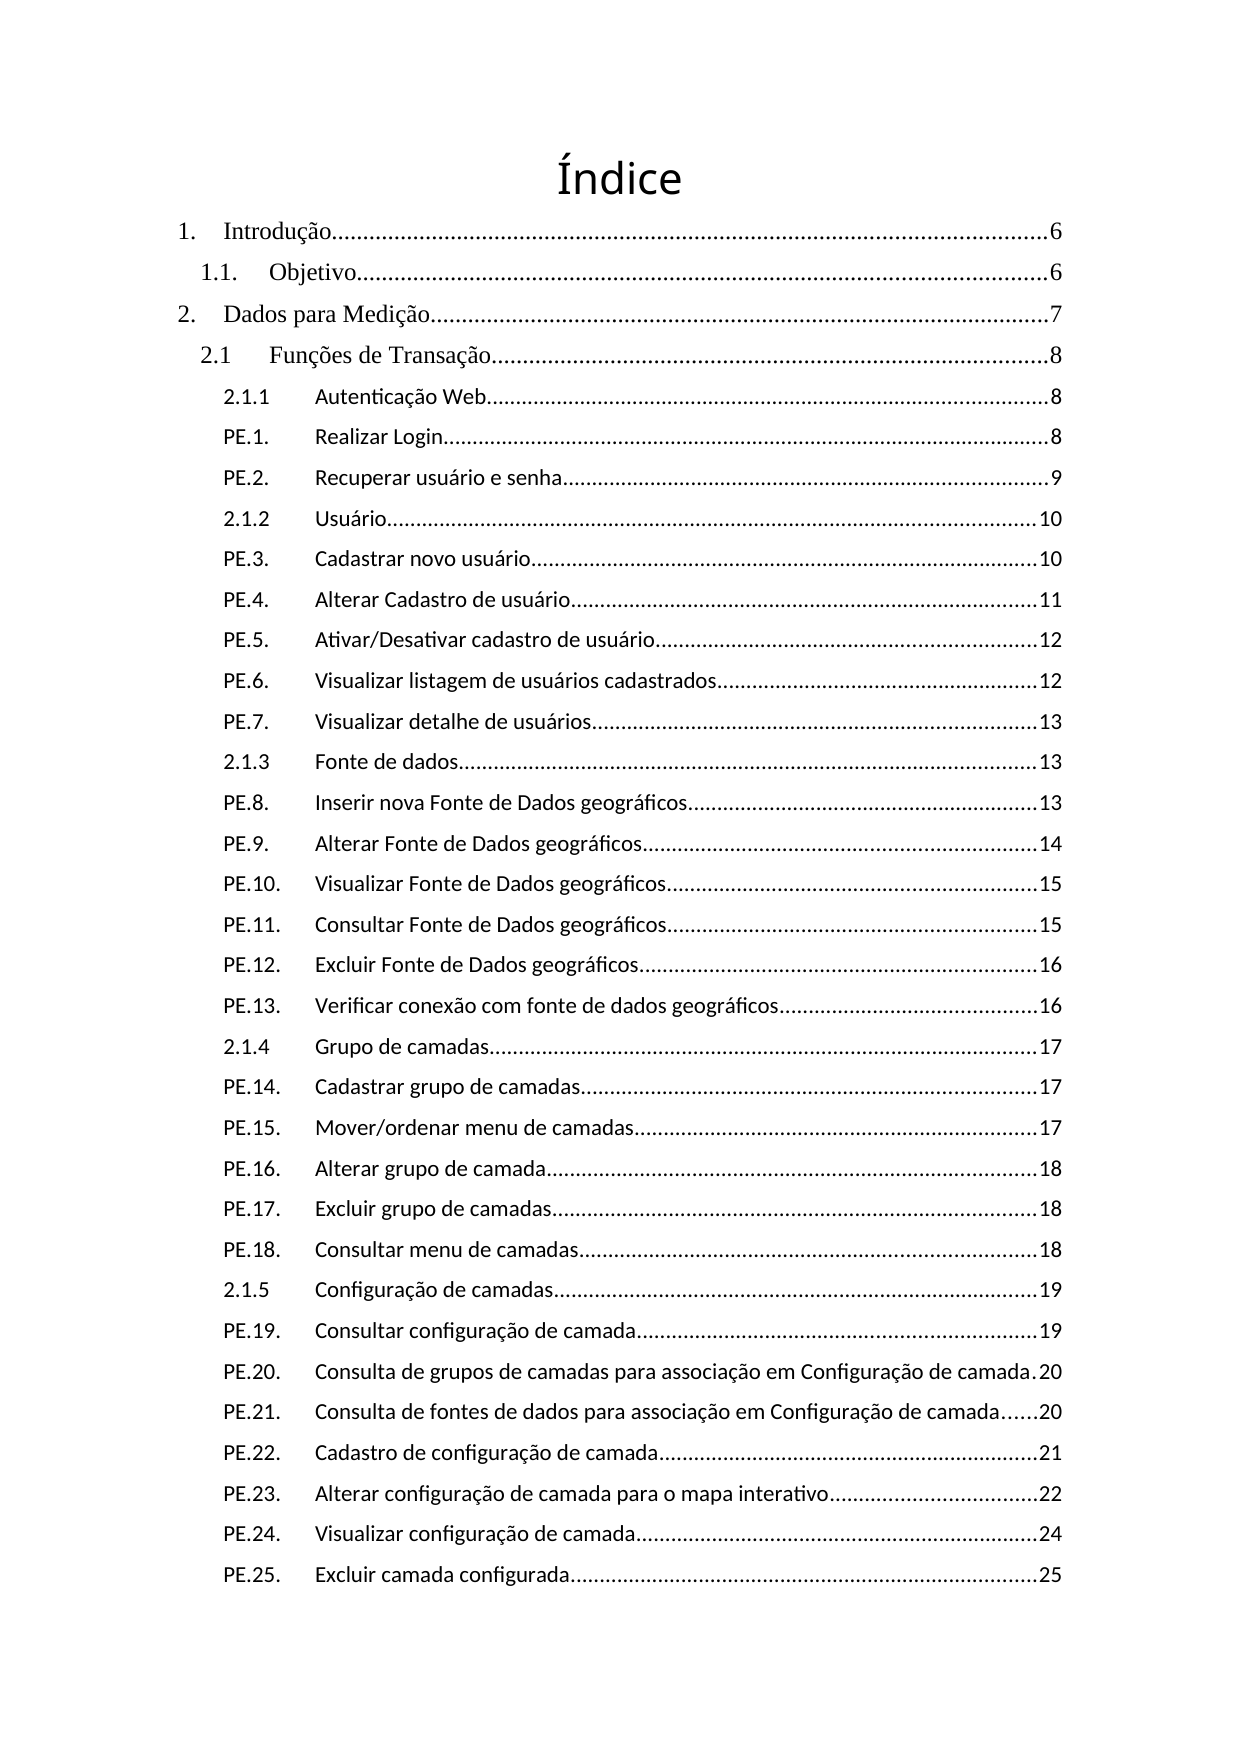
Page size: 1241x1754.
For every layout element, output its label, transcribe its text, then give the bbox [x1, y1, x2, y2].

text 2.1.3 Fonte de dados 13 [223, 747, 1063, 776]
text PE.13. Verificar conexão com fonte de dados geográficos 16 [223, 991, 1063, 1019]
text PE.23. Alterar configuração de camada para o mapa interativo 22 [223, 1479, 1063, 1507]
text PE.25. Excluir camada configurada 25 [223, 1560, 1063, 1588]
text PE.7. Visualizar detalhe de usuários 13 [223, 707, 1063, 735]
text PE.9. Alterar Fonte de Dados geográficos 14 [223, 829, 1063, 857]
text PE.19. Consultar configuração de camada 19 [223, 1316, 1063, 1344]
text PE.16. Alterar grupo de camada 18 [223, 1154, 1063, 1182]
text PE.2. Recuperar usuário e senha 9 [223, 463, 1063, 491]
text 2.1.2 Usuário 10 [223, 504, 1063, 532]
text PE.24. Visualizar configuração de camada 24 [223, 1519, 1063, 1547]
text PE.12. Excluir Fonte de Dados geográficos 16 [223, 951, 1063, 979]
text PE.14. Cadastrar grupo de camadas 17 [223, 1072, 1063, 1101]
text PE.22. Cadastro de configuração de camada 21 [223, 1438, 1063, 1466]
text PE.15. Mover/ordenar menu de camadas 17 [223, 1113, 1063, 1141]
title Índice [177, 148, 1063, 207]
text PE.11. Consultar Fonte de Dados geográficos 15 [223, 910, 1063, 938]
text 2.1.4 Grupo de camadas 17 [223, 1032, 1063, 1060]
text PE.20. Consulta de grupos de camadas para associação em Configuração de camada 20 [223, 1357, 1063, 1385]
text 1.1. Objetivo 6 [200, 257, 1063, 286]
text PE.3. Cadastrar novo usuário 10 [223, 544, 1063, 572]
text PE.21. Consulta de fontes de dados para associação em Configuração de camada 20 [223, 1397, 1063, 1426]
text PE.6. Visualizar listagem de usuários cadastrados 12 [223, 666, 1063, 694]
text 2. Dados para Medição 7 [177, 299, 1063, 328]
text PE.4. Alterar Cadastro de usuário 11 [223, 585, 1063, 613]
text PE.5. Ativar/Desativar cadastro de usuário 12 [223, 626, 1063, 654]
text 2.1.1 Autenticação Web 8 [223, 382, 1063, 410]
text 2.1.5 Configuração de camadas 19 [223, 1276, 1063, 1304]
text PE.18. Consultar menu de camadas 18 [223, 1235, 1063, 1263]
text PE.17. Excluir grupo de camadas 18 [223, 1194, 1063, 1222]
text PE.10. Visualizar Fonte de Dados geográficos 15 [223, 869, 1063, 897]
text PE.8. Inserir nova Fonte de Dados geográficos 13 [223, 788, 1063, 816]
text PE.1. Realizar Login 8 [223, 422, 1063, 451]
text 1. Introdução 6 [177, 216, 1063, 245]
text 2.1 Funções de Transação 8 [200, 340, 1063, 369]
